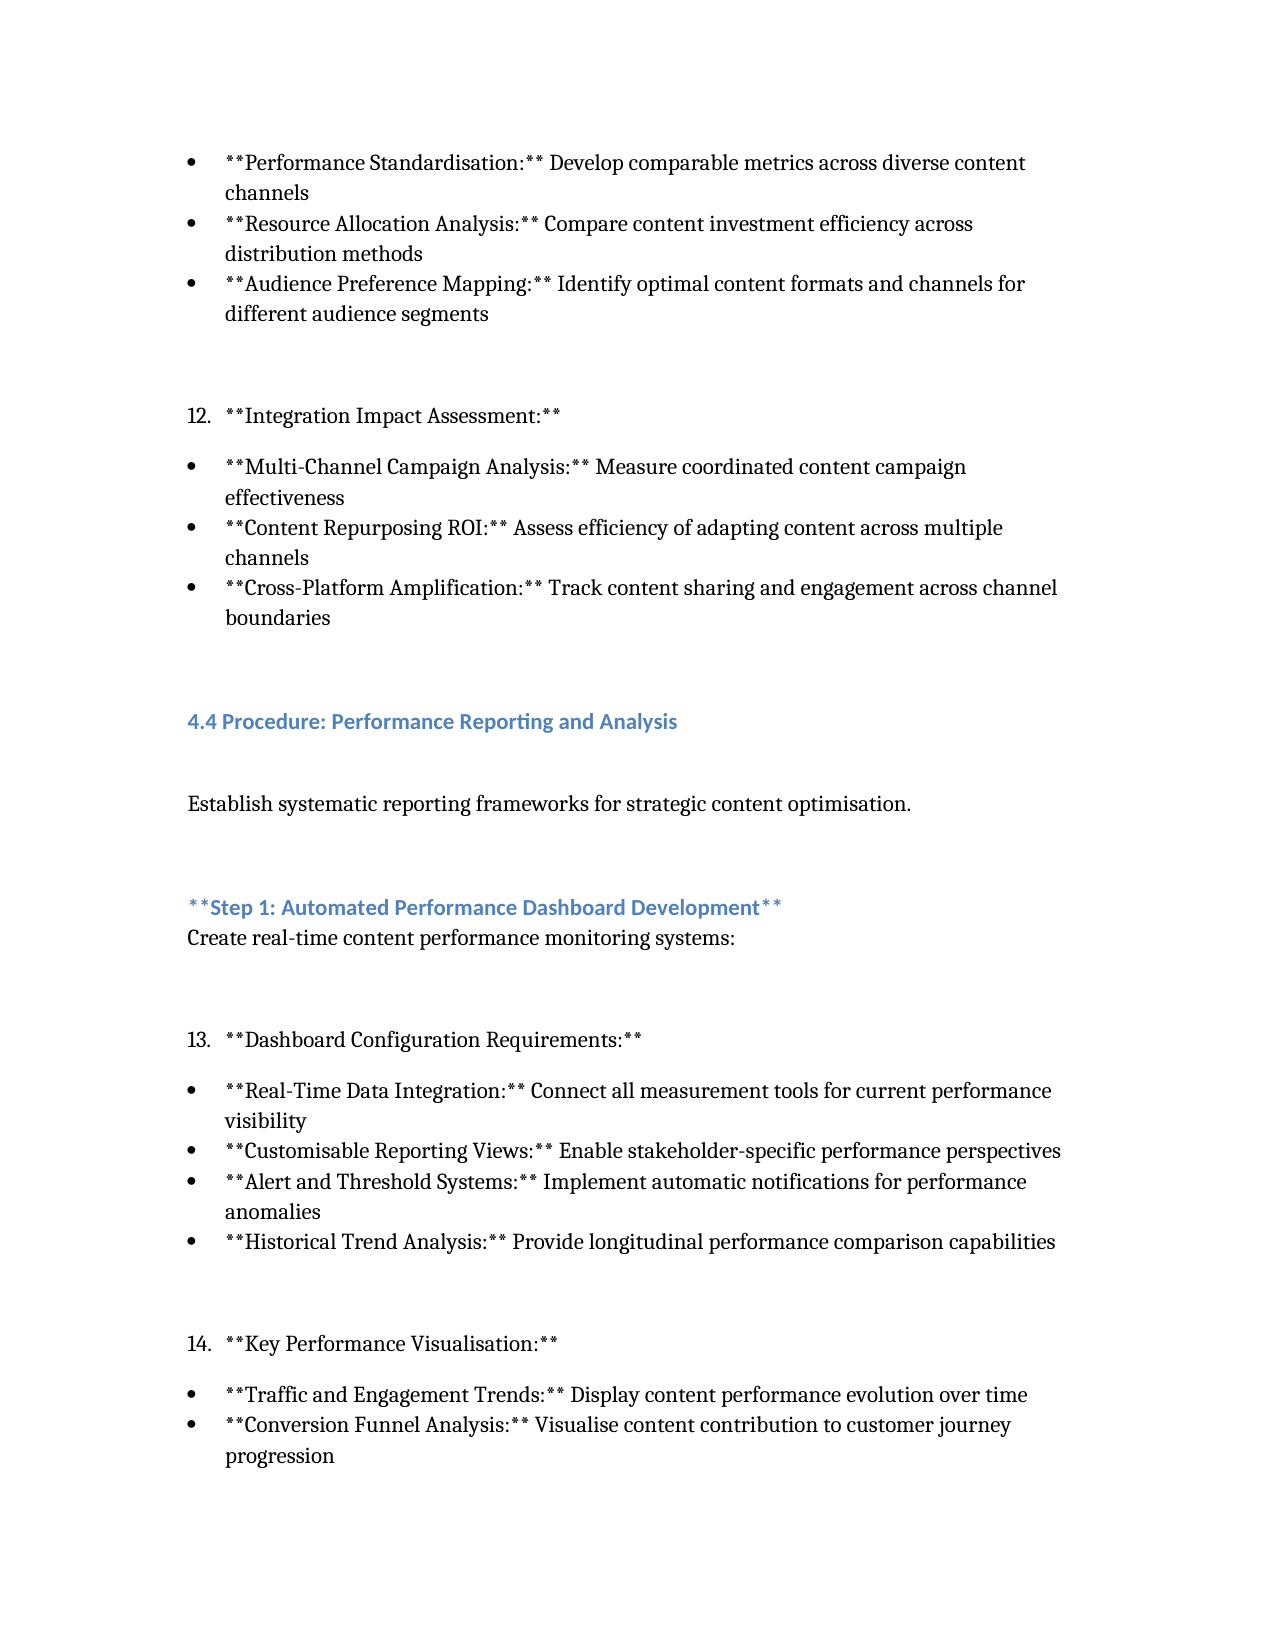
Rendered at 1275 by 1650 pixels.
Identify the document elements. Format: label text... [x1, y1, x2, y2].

list **Key Performance Visualisation:** [187, 1331, 1087, 1357]
list **Performance Standardisation:** Develop comparable metrics across diverse content channels [187, 150, 1087, 207]
list **Multi-Channel Campaign Analysis:** Measure coordinated content campaign effectiveness [187, 454, 1087, 511]
text Establish systematic reporting frameworks for strategic content optimisation. [187, 791, 1087, 817]
subtitle 4.4 Procedure: Performance Reporting and Analysis [187, 707, 1087, 735]
list **Audience Preference Mapping:** Identify optimal content formats and channels for different audience segments [187, 271, 1087, 327]
list **Alert and Threshold Systems:** Implement automatic notifications for performance anomalies [187, 1168, 1087, 1225]
list **Traffic and Engagement Trends:** Display content performance evolution over time [187, 1382, 1087, 1408]
subtitle **Step 1: Automated Performance Dashboard Development** [187, 893, 1087, 921]
list **Cross-Platform Amplification:** Track content sharing and engagement across channel boundaries [187, 575, 1087, 632]
list **Dashboard Configuration Requirements:** [187, 1027, 1087, 1053]
list **Historical Trend Analysis:** Provide longitudinal performance comparison capabilities [187, 1229, 1087, 1255]
list **Resource Allocation Analysis:** Compare content investment efficiency across distribution methods [187, 210, 1087, 267]
list **Customisable Reporting Views:** Enable stakeholder-specific performance perspectives [187, 1138, 1087, 1165]
list **Integration Impact Assessment:** [187, 403, 1087, 429]
list **Content Repurposing ROI:** Assess efficiency of adapting content across multiple channels [187, 514, 1087, 571]
text Create real-time content performance monitoring systems: [187, 925, 1087, 951]
list **Real-Time Data Integration:** Connect all measurement tools for current performance visibility [187, 1078, 1087, 1134]
list **Conversion Funnel Analysis:** Visualise content contribution to customer journey progression [187, 1412, 1087, 1469]
